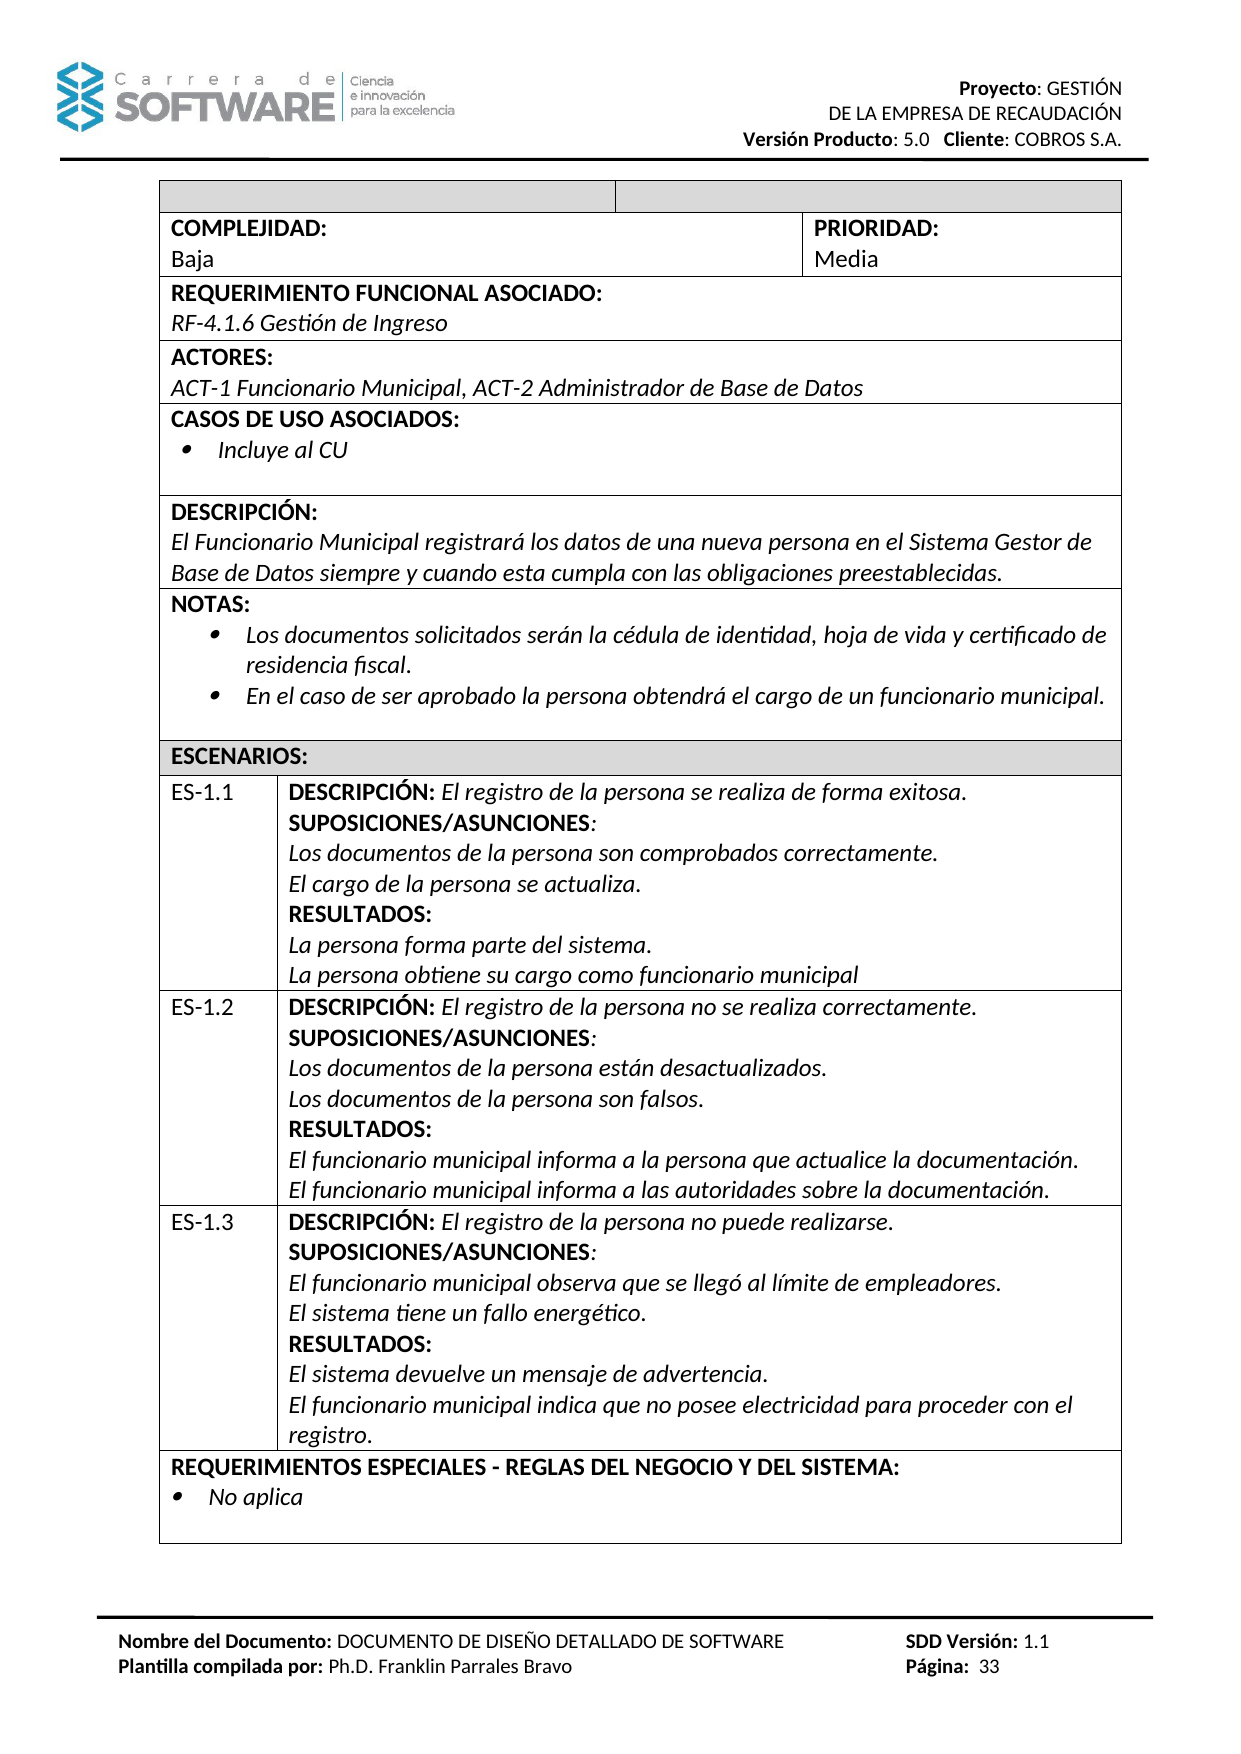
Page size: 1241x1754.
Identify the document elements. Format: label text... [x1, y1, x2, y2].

table_cell PRIORIDAD: Media [803, 213, 1121, 276]
table_cell REQUERIMIENTOS ESPECIALES - REGLAS DEL NEGOCIO Y DEL SISTEMA: No aplica [160, 1451, 1121, 1543]
table_cell ES-1.1 [160, 776, 277, 990]
table_cell DESCRIPCIÓN: El Funcionario Municipal registrará los datos de una nueva persona en el Sistema Gestor de Base de Datos siempre y cuando esta cumpla con las obligaciones preestablecidas. [160, 496, 1121, 588]
picture [46, 46, 461, 154]
table_cell COMPLEJIDAD: Baja [160, 213, 802, 276]
table_cell ES-1.2 [160, 991, 277, 1205]
table_header IDENTIFICADOR CASO DE USO: CU-3 [160, 181, 615, 212]
table_cell CASOS DE USO ASOCIADOS: Incluye al CU [160, 404, 1121, 495]
table_cell ESCENARIOS: [160, 741, 1121, 775]
table_cell NOTAS: Los documentos solicitados serán la cédula de identidad, hoja de vida y certificado de residencia fiscal. En el caso de ser aprobado la persona obtendrá el cargo de un funcionario municipal. [160, 589, 1121, 739]
table_cell DESCRIPCIÓN: El registro de la persona no puede realizarse. SUPOSICIONES/ASUNCIONES: El funcionario municipal observa que se llegó al límite de empleadores. El sistema tiene un fallo energético. RESULTADOS: El sistema devuelve un mensaje de advertencia. El funcionario municipal indica que no posee electricidad para proceder con el registro. [278, 1206, 1121, 1450]
table_header NOMBRE: Registrar nuevo Funcionario [616, 181, 1121, 212]
table_cell ACTORES: ACT-1 Funcionario Municipal, ACT-2 Administrador de Base de Datos [160, 341, 1121, 402]
table_cell REQUERIMIENTO FUNCIONAL ASOCIADO: RF-4.1.6 Gestión de Ingreso [160, 277, 1121, 340]
table_cell DESCRIPCIÓN: El registro de la persona se realiza de forma exitosa. SUPOSICIONES/ASUNCIONES: Los documentos de la persona son comprobados correctamente. El cargo de la persona se actualiza. RESULTADOS: La persona forma parte del sistema. La persona obtiene su cargo como funcionario municipal [278, 776, 1121, 990]
table_cell ES-1.3 [160, 1206, 277, 1450]
table_cell DESCRIPCIÓN: El registro de la persona no se realiza correctamente. SUPOSICIONES/ASUNCIONES: Los documentos de la persona están desactualizados. Los documentos de la persona son falsos. RESULTADOS: El funcionario municipal informa a la persona que actualice la documentación. El funcionario municipal informa a las autoridades sobre la documentación. [278, 991, 1121, 1205]
